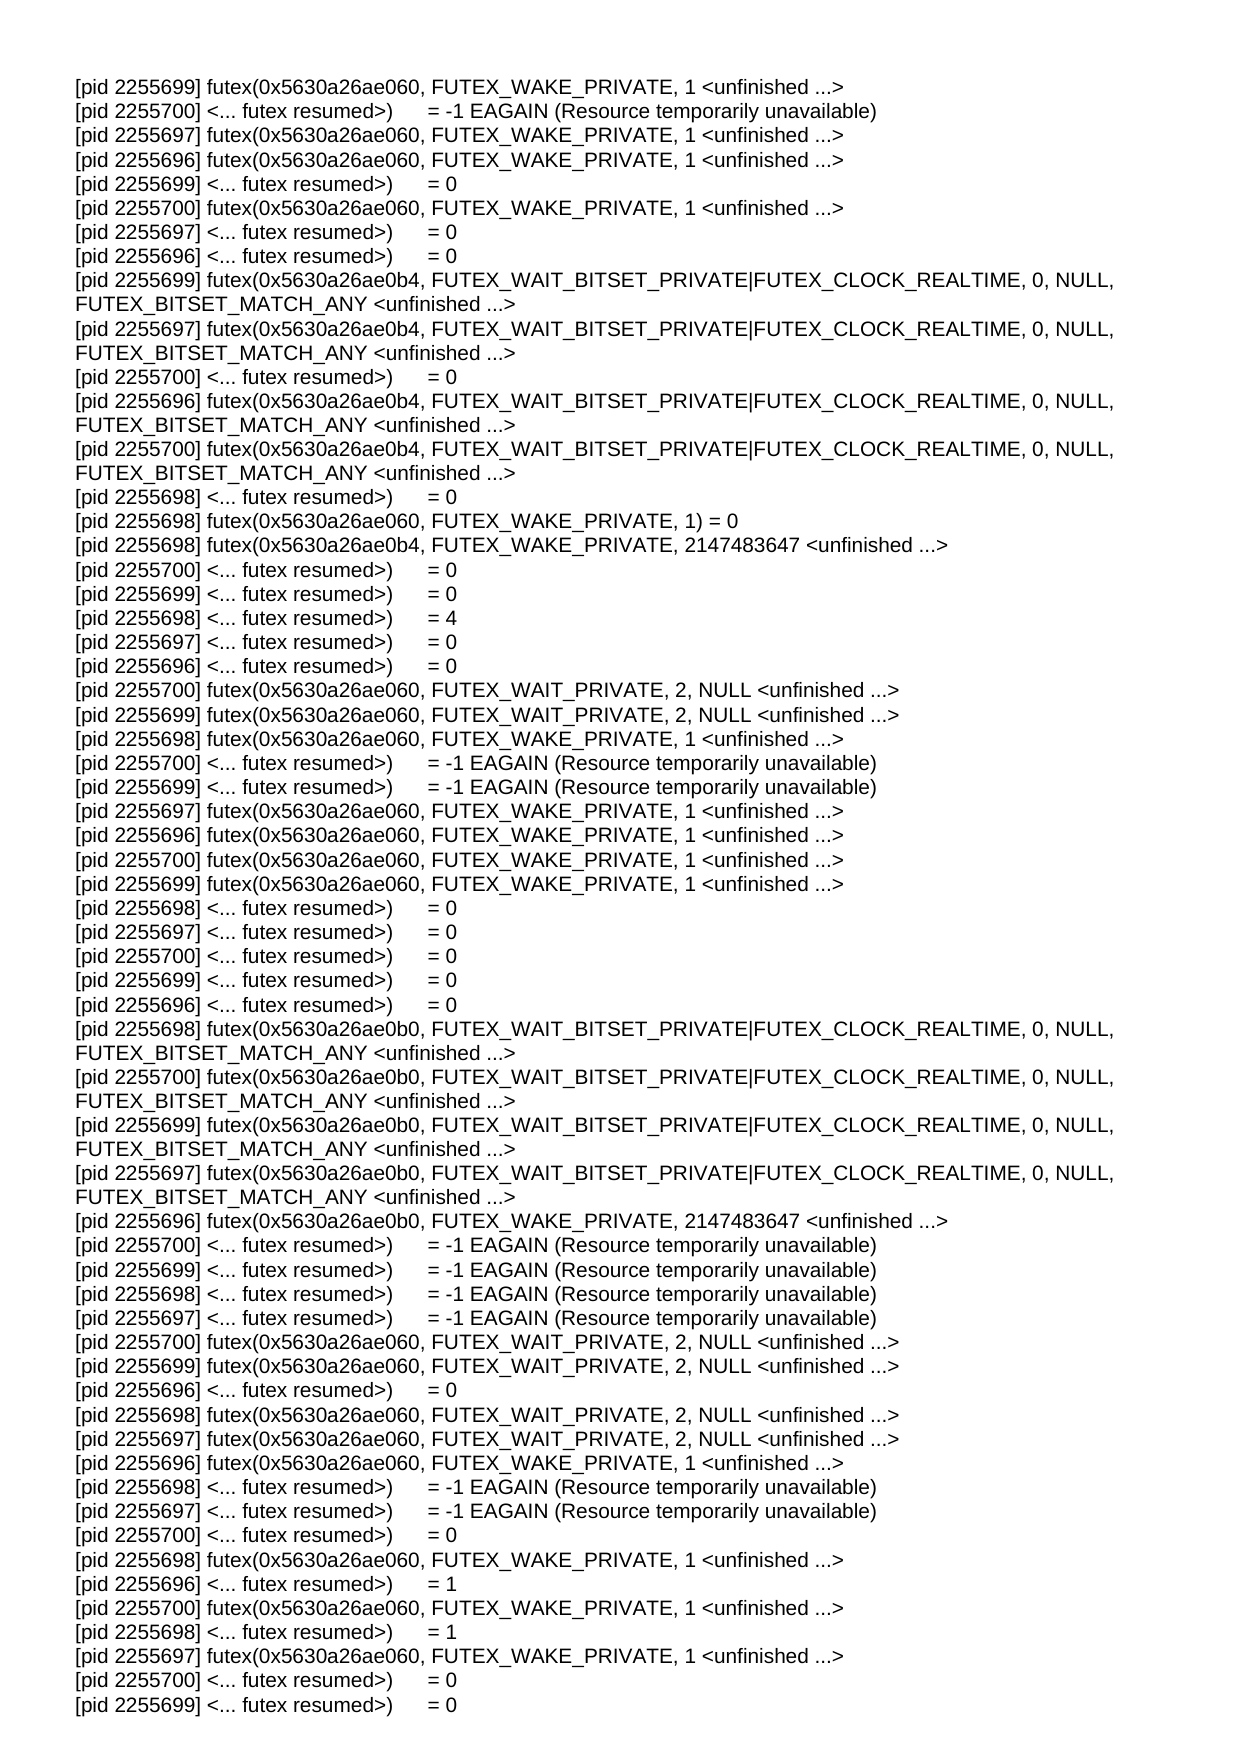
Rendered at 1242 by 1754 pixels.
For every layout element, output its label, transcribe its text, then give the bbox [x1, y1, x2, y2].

text [pid 2255697] <... futex resumed>) = 0 [75, 920, 1183, 944]
text [pid 2255696] <... futex resumed>) = 0 [75, 1378, 1183, 1402]
text [pid 2255696] futex(0x5630a26ae060, FUTEX_WAKE_PRIVATE, 1 <unfinished ...> [75, 147, 1183, 171]
text [pid 2255700] futex(0x5630a26ae0b4, FUTEX_WAIT_BITSET_PRIVATE|FUTEX_CLOCK_REALTIME, 0, NULL, FUTEX_BITSET_MATCH_ANY <unfinished ...> [75, 437, 1183, 485]
text [pid 2255700] futex(0x5630a26ae060, FUTEX_WAIT_PRIVATE, 2, NULL <unfinished ...> [75, 678, 1183, 702]
text [pid 2255696] <... futex resumed>) = 0 [75, 992, 1183, 1016]
text [pid 2255696] futex(0x5630a26ae060, FUTEX_WAKE_PRIVATE, 1 <unfinished ...> [75, 823, 1183, 847]
text [pid 2255699] futex(0x5630a26ae0b4, FUTEX_WAIT_BITSET_PRIVATE|FUTEX_CLOCK_REALTIME, 0, NULL, FUTEX_BITSET_MATCH_ANY <unfinished ...> [75, 268, 1183, 316]
text [pid 2255697] <... futex resumed>) = 0 [75, 220, 1183, 244]
text [pid 2255700] <... futex resumed>) = -1 EAGAIN (Resource temporarily unavailable) [75, 99, 1183, 123]
text [pid 2255698] <... futex resumed>) = 4 [75, 606, 1183, 630]
text [pid 2255696] <... futex resumed>) = 0 [75, 654, 1183, 678]
text [pid 2255700] futex(0x5630a26ae060, FUTEX_WAKE_PRIVATE, 1 <unfinished ...> [75, 847, 1183, 871]
text [pid 2255698] futex(0x5630a26ae060, FUTEX_WAKE_PRIVATE, 1 <unfinished ...> [75, 727, 1183, 751]
text [pid 2255700] futex(0x5630a26ae060, FUTEX_WAIT_PRIVATE, 2, NULL <unfinished ...> [75, 1330, 1183, 1354]
text [pid 2255700] <... futex resumed>) = -1 EAGAIN (Resource temporarily unavailable) [75, 751, 1183, 775]
text [pid 2255699] futex(0x5630a26ae0b0, FUTEX_WAIT_BITSET_PRIVATE|FUTEX_CLOCK_REALTIME, 0, NULL, FUTEX_BITSET_MATCH_ANY <unfinished ...> [75, 1113, 1183, 1161]
text [pid 2255697] futex(0x5630a26ae0b4, FUTEX_WAIT_BITSET_PRIVATE|FUTEX_CLOCK_REALTIME, 0, NULL, FUTEX_BITSET_MATCH_ANY <unfinished ...> [75, 316, 1183, 364]
text [pid 2255697] futex(0x5630a26ae060, FUTEX_WAIT_PRIVATE, 2, NULL <unfinished ...> [75, 1427, 1183, 1451]
text [pid 2255699] futex(0x5630a26ae060, FUTEX_WAIT_PRIVATE, 2, NULL <unfinished ...> [75, 1354, 1183, 1378]
text [pid 2255700] <... futex resumed>) = 0 [75, 557, 1183, 581]
text [pid 2255700] <... futex resumed>) = -1 EAGAIN (Resource temporarily unavailable) [75, 1233, 1183, 1257]
text [pid 2255700] futex(0x5630a26ae060, FUTEX_WAKE_PRIVATE, 1 <unfinished ...> [75, 1596, 1183, 1620]
text [pid 2255696] futex(0x5630a26ae060, FUTEX_WAKE_PRIVATE, 1 <unfinished ...> [75, 1451, 1183, 1475]
text [pid 2255699] <... futex resumed>) = 0 [75, 172, 1183, 196]
text [pid 2255697] futex(0x5630a26ae060, FUTEX_WAKE_PRIVATE, 1 <unfinished ...> [75, 799, 1183, 823]
text [pid 2255698] futex(0x5630a26ae0b4, FUTEX_WAKE_PRIVATE, 2147483647 <unfinished ...> [75, 533, 1183, 557]
text [pid 2255698] futex(0x5630a26ae060, FUTEX_WAKE_PRIVATE, 1 <unfinished ...> [75, 1547, 1183, 1571]
text [pid 2255700] <... futex resumed>) = 0 [75, 364, 1183, 388]
text [pid 2255698] futex(0x5630a26ae060, FUTEX_WAKE_PRIVATE, 1) = 0 [75, 509, 1183, 533]
text [pid 2255697] futex(0x5630a26ae0b0, FUTEX_WAIT_BITSET_PRIVATE|FUTEX_CLOCK_REALTIME, 0, NULL, FUTEX_BITSET_MATCH_ANY <unfinished ...> [75, 1161, 1183, 1209]
text [pid 2255699] <... futex resumed>) = 0 [75, 582, 1183, 606]
text [pid 2255700] <... futex resumed>) = 0 [75, 1668, 1183, 1692]
text [pid 2255697] futex(0x5630a26ae060, FUTEX_WAKE_PRIVATE, 1 <unfinished ...> [75, 1644, 1183, 1668]
text [pid 2255699] futex(0x5630a26ae060, FUTEX_WAKE_PRIVATE, 1 <unfinished ...> [75, 75, 1183, 99]
text [pid 2255700] futex(0x5630a26ae060, FUTEX_WAKE_PRIVATE, 1 <unfinished ...> [75, 196, 1183, 220]
text [pid 2255698] <... futex resumed>) = 1 [75, 1620, 1183, 1644]
text [pid 2255698] <... futex resumed>) = 0 [75, 896, 1183, 920]
text [pid 2255696] <... futex resumed>) = 0 [75, 244, 1183, 268]
text [pid 2255696] futex(0x5630a26ae0b0, FUTEX_WAKE_PRIVATE, 2147483647 <unfinished ...> [75, 1209, 1183, 1233]
text [pid 2255700] <... futex resumed>) = 0 [75, 944, 1183, 968]
text [pid 2255697] futex(0x5630a26ae060, FUTEX_WAKE_PRIVATE, 1 <unfinished ...> [75, 123, 1183, 147]
text [pid 2255697] <... futex resumed>) = -1 EAGAIN (Resource temporarily unavailable) [75, 1499, 1183, 1523]
text [pid 2255698] <... futex resumed>) = -1 EAGAIN (Resource temporarily unavailable) [75, 1282, 1183, 1306]
text [pid 2255700] futex(0x5630a26ae0b0, FUTEX_WAIT_BITSET_PRIVATE|FUTEX_CLOCK_REALTIME, 0, NULL, FUTEX_BITSET_MATCH_ANY <unfinished ...> [75, 1065, 1183, 1113]
text [pid 2255698] <... futex resumed>) = -1 EAGAIN (Resource temporarily unavailable) [75, 1475, 1183, 1499]
text [pid 2255697] <... futex resumed>) = 0 [75, 630, 1183, 654]
text [pid 2255698] <... futex resumed>) = 0 [75, 485, 1183, 509]
text [pid 2255699] futex(0x5630a26ae060, FUTEX_WAKE_PRIVATE, 1 <unfinished ...> [75, 872, 1183, 896]
text [pid 2255699] <... futex resumed>) = -1 EAGAIN (Resource temporarily unavailable) [75, 775, 1183, 799]
text [pid 2255698] futex(0x5630a26ae060, FUTEX_WAIT_PRIVATE, 2, NULL <unfinished ...> [75, 1402, 1183, 1426]
text [pid 2255696] <... futex resumed>) = 1 [75, 1572, 1183, 1596]
text [pid 2255699] <... futex resumed>) = -1 EAGAIN (Resource temporarily unavailable) [75, 1257, 1183, 1281]
text [pid 2255699] <... futex resumed>) = 0 [75, 968, 1183, 992]
text [pid 2255696] futex(0x5630a26ae0b4, FUTEX_WAIT_BITSET_PRIVATE|FUTEX_CLOCK_REALTIME, 0, NULL, FUTEX_BITSET_MATCH_ANY <unfinished ...> [75, 389, 1183, 437]
text [pid 2255699] futex(0x5630a26ae060, FUTEX_WAIT_PRIVATE, 2, NULL <unfinished ...> [75, 702, 1183, 726]
text [pid 2255697] <... futex resumed>) = -1 EAGAIN (Resource temporarily unavailable) [75, 1306, 1183, 1330]
text [pid 2255698] futex(0x5630a26ae0b0, FUTEX_WAIT_BITSET_PRIVATE|FUTEX_CLOCK_REALTIME, 0, NULL, FUTEX_BITSET_MATCH_ANY <unfinished ...> [75, 1017, 1183, 1064]
text [pid 2255700] <... futex resumed>) = 0 [75, 1523, 1183, 1547]
text [pid 2255699] <... futex resumed>) = 0 [75, 1692, 1183, 1716]
